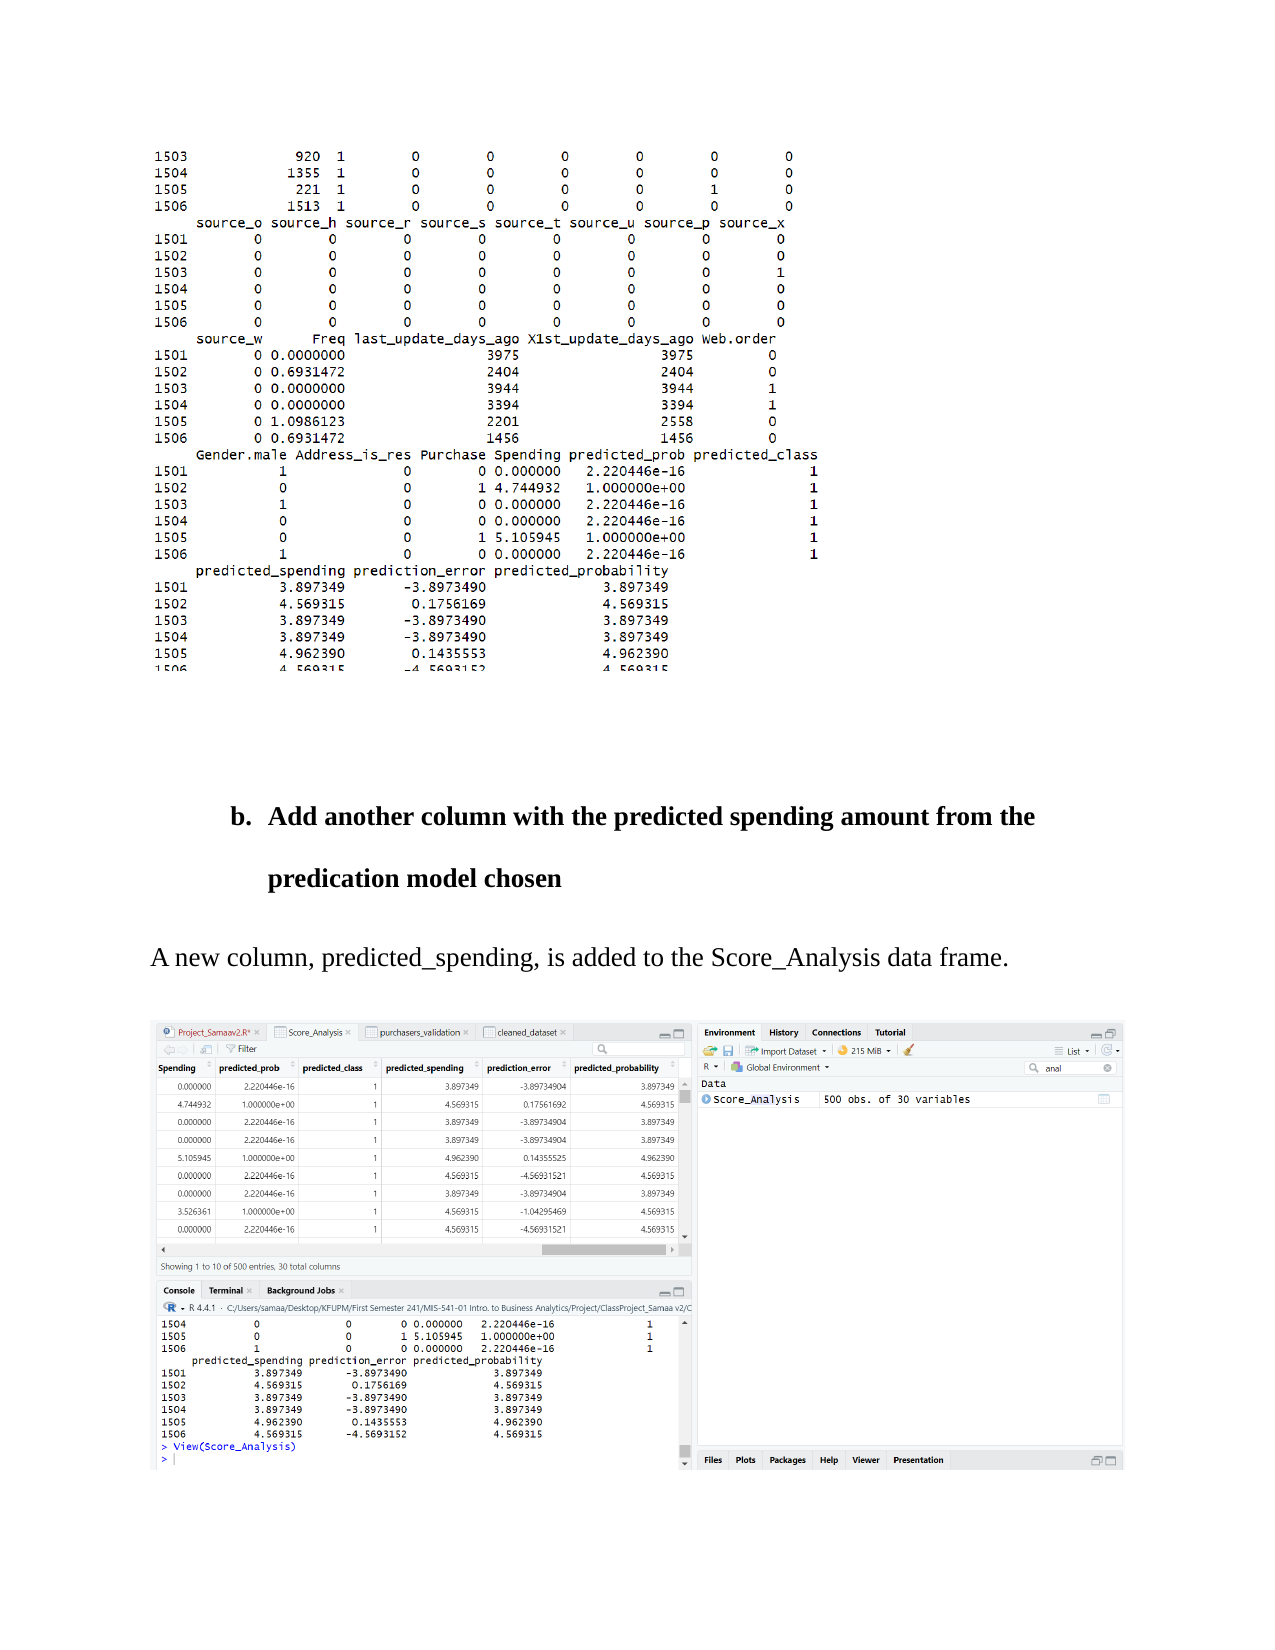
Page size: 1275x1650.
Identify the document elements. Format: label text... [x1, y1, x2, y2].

text A new column, predicted_spending, is added to the Score_Analysis data frame. [150, 941, 1125, 972]
picture [150, 1020, 1125, 1470]
picture [150, 150, 846, 671]
list Add another column with the predicted spending amount from the predication model chosen [230, 800, 1125, 893]
